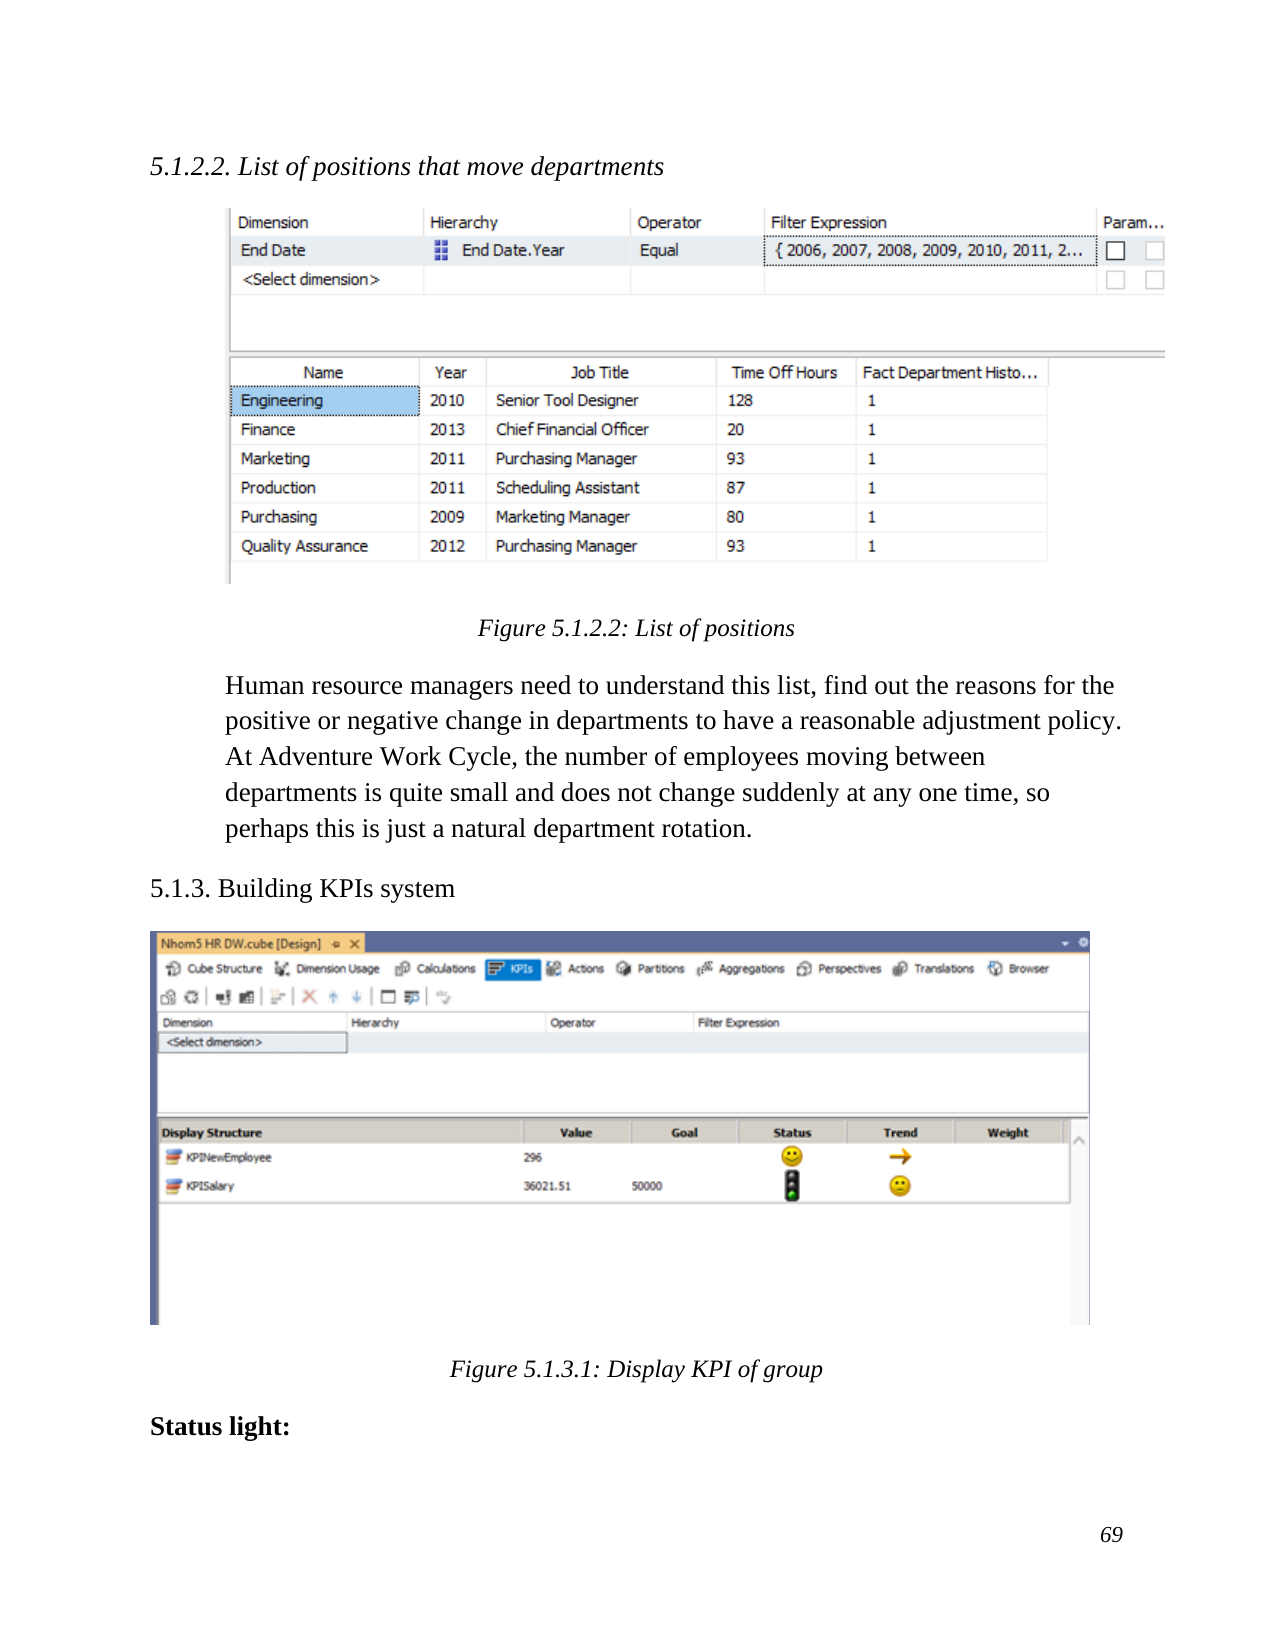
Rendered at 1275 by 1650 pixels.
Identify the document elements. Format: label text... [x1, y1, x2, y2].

text Human resource managers need to understand this list, find out the reasons for the positive or negative change in departments to have a reasonable adjustment policy. At Adventure Work Cycle, the number of employees moving between departments is quite small and does not change suddenly at any one time, so perhaps this is just a natural department rotation. [225, 669, 1125, 843]
subtitle Figure 5.1.2.2: List of positions [150, 613, 1125, 641]
subtitle 5.1.3. Building KPIs system [150, 872, 1125, 903]
subtitle Figure 5.1.3.1: Display KPI of group [150, 1354, 1125, 1383]
text Status light: [150, 1410, 1125, 1441]
picture [150, 931, 1090, 1325]
subtitle 5.1.2.2. List of positions that move departments [150, 150, 1125, 181]
picture [225, 208, 1165, 584]
